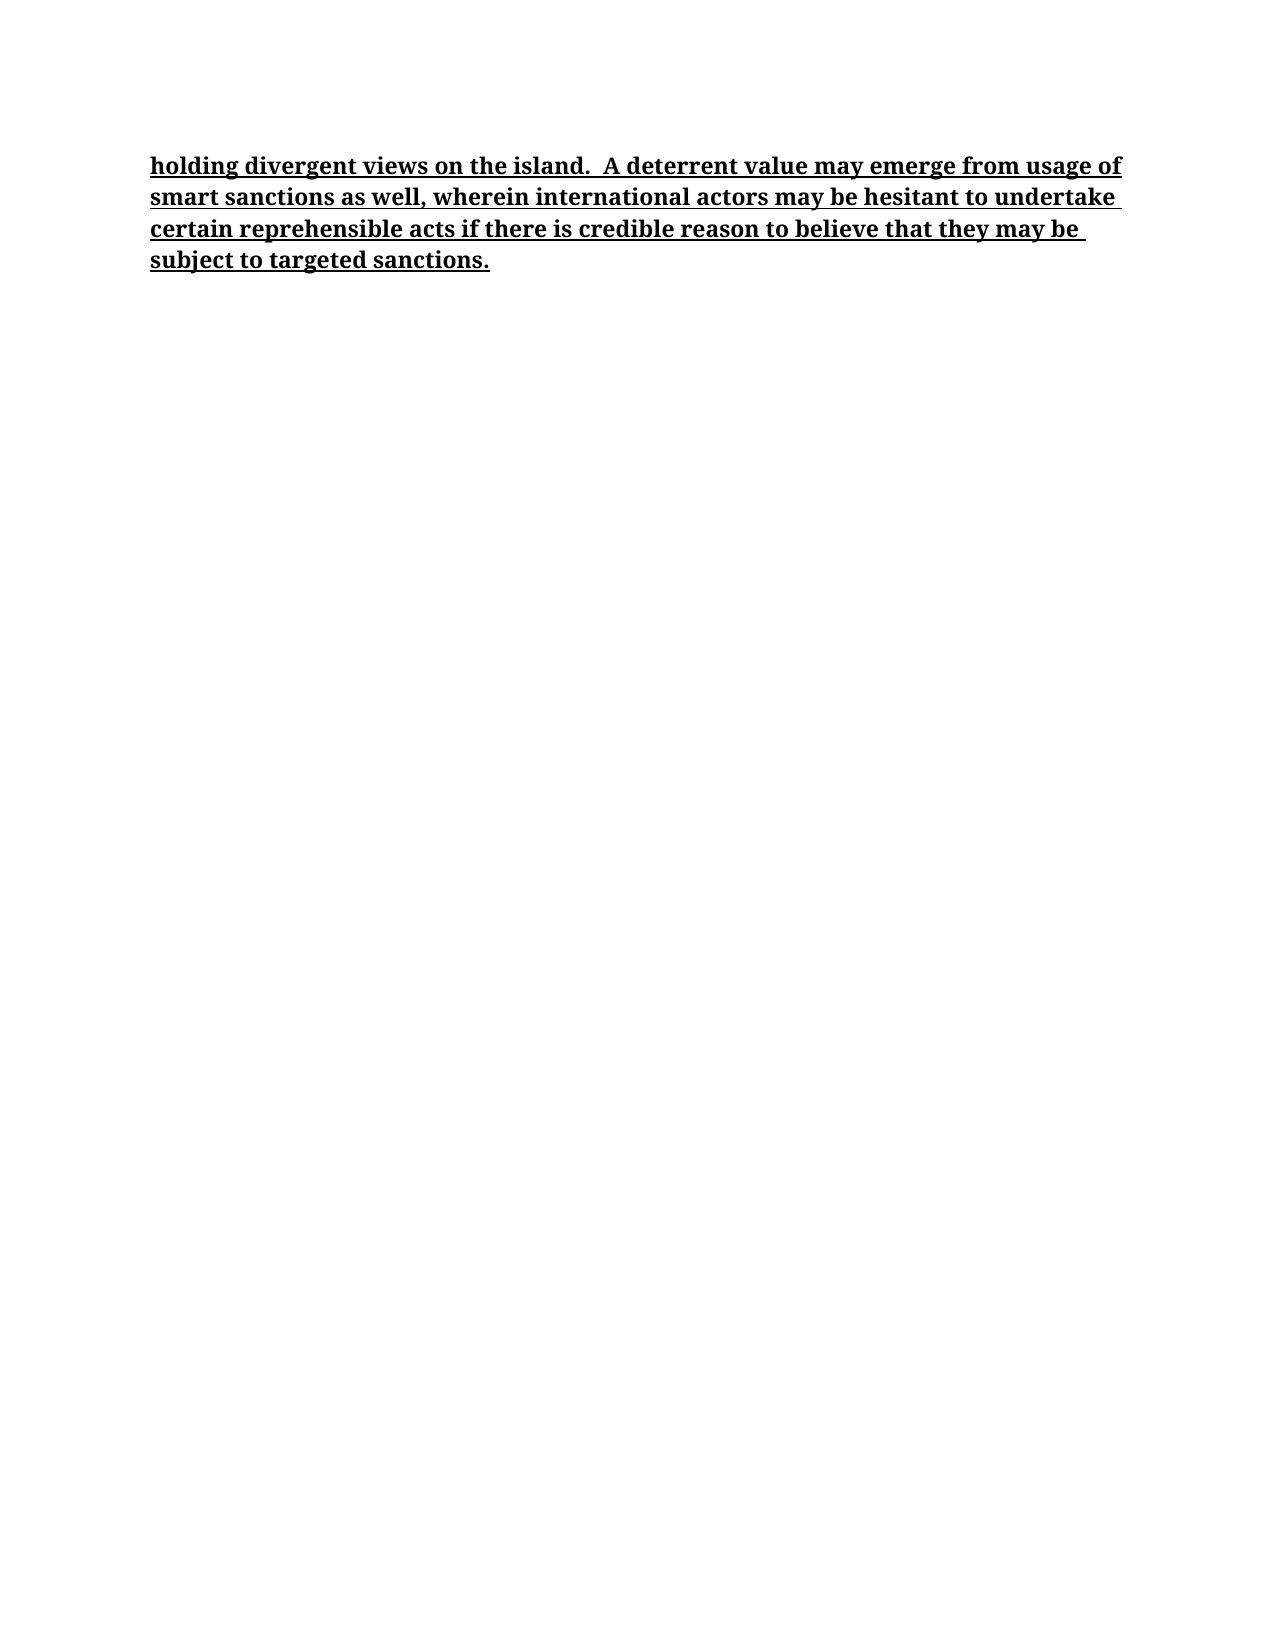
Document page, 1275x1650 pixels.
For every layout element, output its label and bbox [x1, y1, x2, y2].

text [150, 150, 1125, 275]
